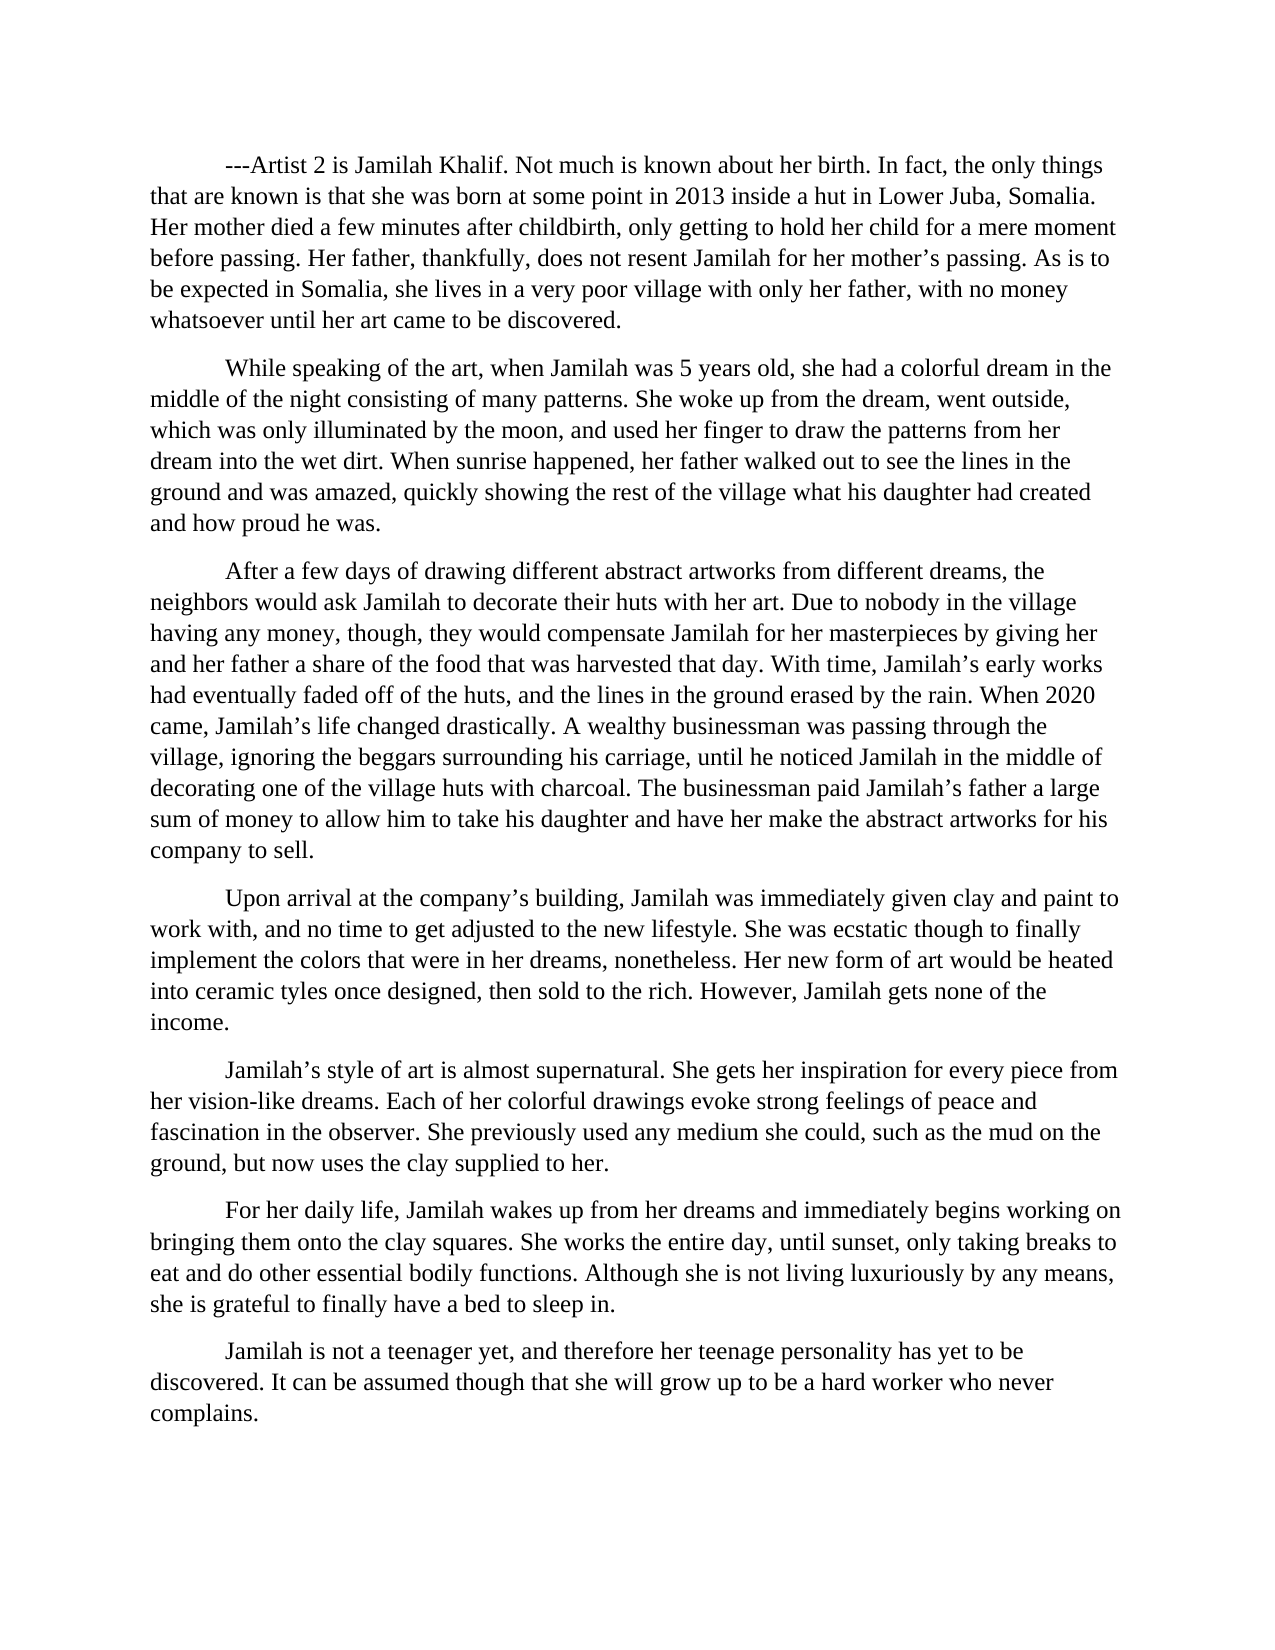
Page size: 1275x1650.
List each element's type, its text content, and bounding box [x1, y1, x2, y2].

text For her daily life, Jamilah wakes up from her dreams and immediately begins working on bringing them onto the clay squares. She works the entire day, until sunset, only taking breaks to eat and do other essential bodily functions. Although she is not living luxuriously by any means, she is grateful to finally have a bed to sleep in. [150, 1196, 1125, 1317]
text Jamilah’s style of art is almost supernatural. She gets her inspiration for every piece from her vision-like dreams. Each of her colorful drawings evoke strong feelings of peace and fascination in the observer. She previously used any medium she could, such as the mud on the ground, but now uses the clay supplied to her. [150, 1055, 1125, 1177]
text ---Artist 2 is Jamilah Khalif. Not much is known about her birth. In fact, the only things that are known is that she was born at some point in 2013 inside a hut in Lower Juba, Somalia. Her mother died a few minutes after childbirth, only getting to hold her child for a mere moment before passing. Her father, thankfully, does not resent Jamilah for her mother’s passing. As is to be expected in Somalia, she lives in a very poor village with only her father, with no money whatsoever until her art came to be discovered. [150, 150, 1125, 334]
text After a few days of drawing different abstract artworks from different dreams, the neighbors would ask Jamilah to decorate their huts with her art. Due to nobody in the village having any money, though, they would compensate Jamilah for her masterpieces by giving her and her father a share of the food that was harvested that day. With time, Jamilah’s early works had eventually faded off of the huts, and the lines in the ground erased by the rain. When 2020 came, Jamilah’s life changed drastically. A wealthy businessman was passing through the village, ignoring the beggars surrounding his carriage, until he noticed Jamilah in the middle of decorating one of the village huts with charcoal. The businessman paid Jamilah’s father a large sum of money to allow him to take his daughter and have her make the abstract artworks for his company to sell. [150, 556, 1125, 864]
text While speaking of the art, when Jamilah was 5 years old, she had a colorful dream in the middle of the night consisting of many patterns. She woke up from the dream, went outside, which was only illuminated by the moon, and used her finger to draw the patterns from her dream into the wet dirt. When sunrise happened, her father walked out to see the lines in the ground and was amazed, quickly showing the rest of the village what his daughter had created and how proud he was. [150, 353, 1125, 537]
text Jamilah is not a teenager yet, and therefore her teenage personality has yet to be discovered. It can be assumed though that she will grow up to be a hard worker who never complains. [150, 1336, 1125, 1427]
text Upon arrival at the company’s building, Jamilah was immediately given clay and paint to work with, and no time to get adjusted to the new lifestyle. She was ecstatic though to finally implement the colors that were in her dreams, nonetheless. Her new form of art would be heated into ceramic tyles once designed, then sold to the rich. However, Jamilah gets none of the income. [150, 883, 1125, 1036]
